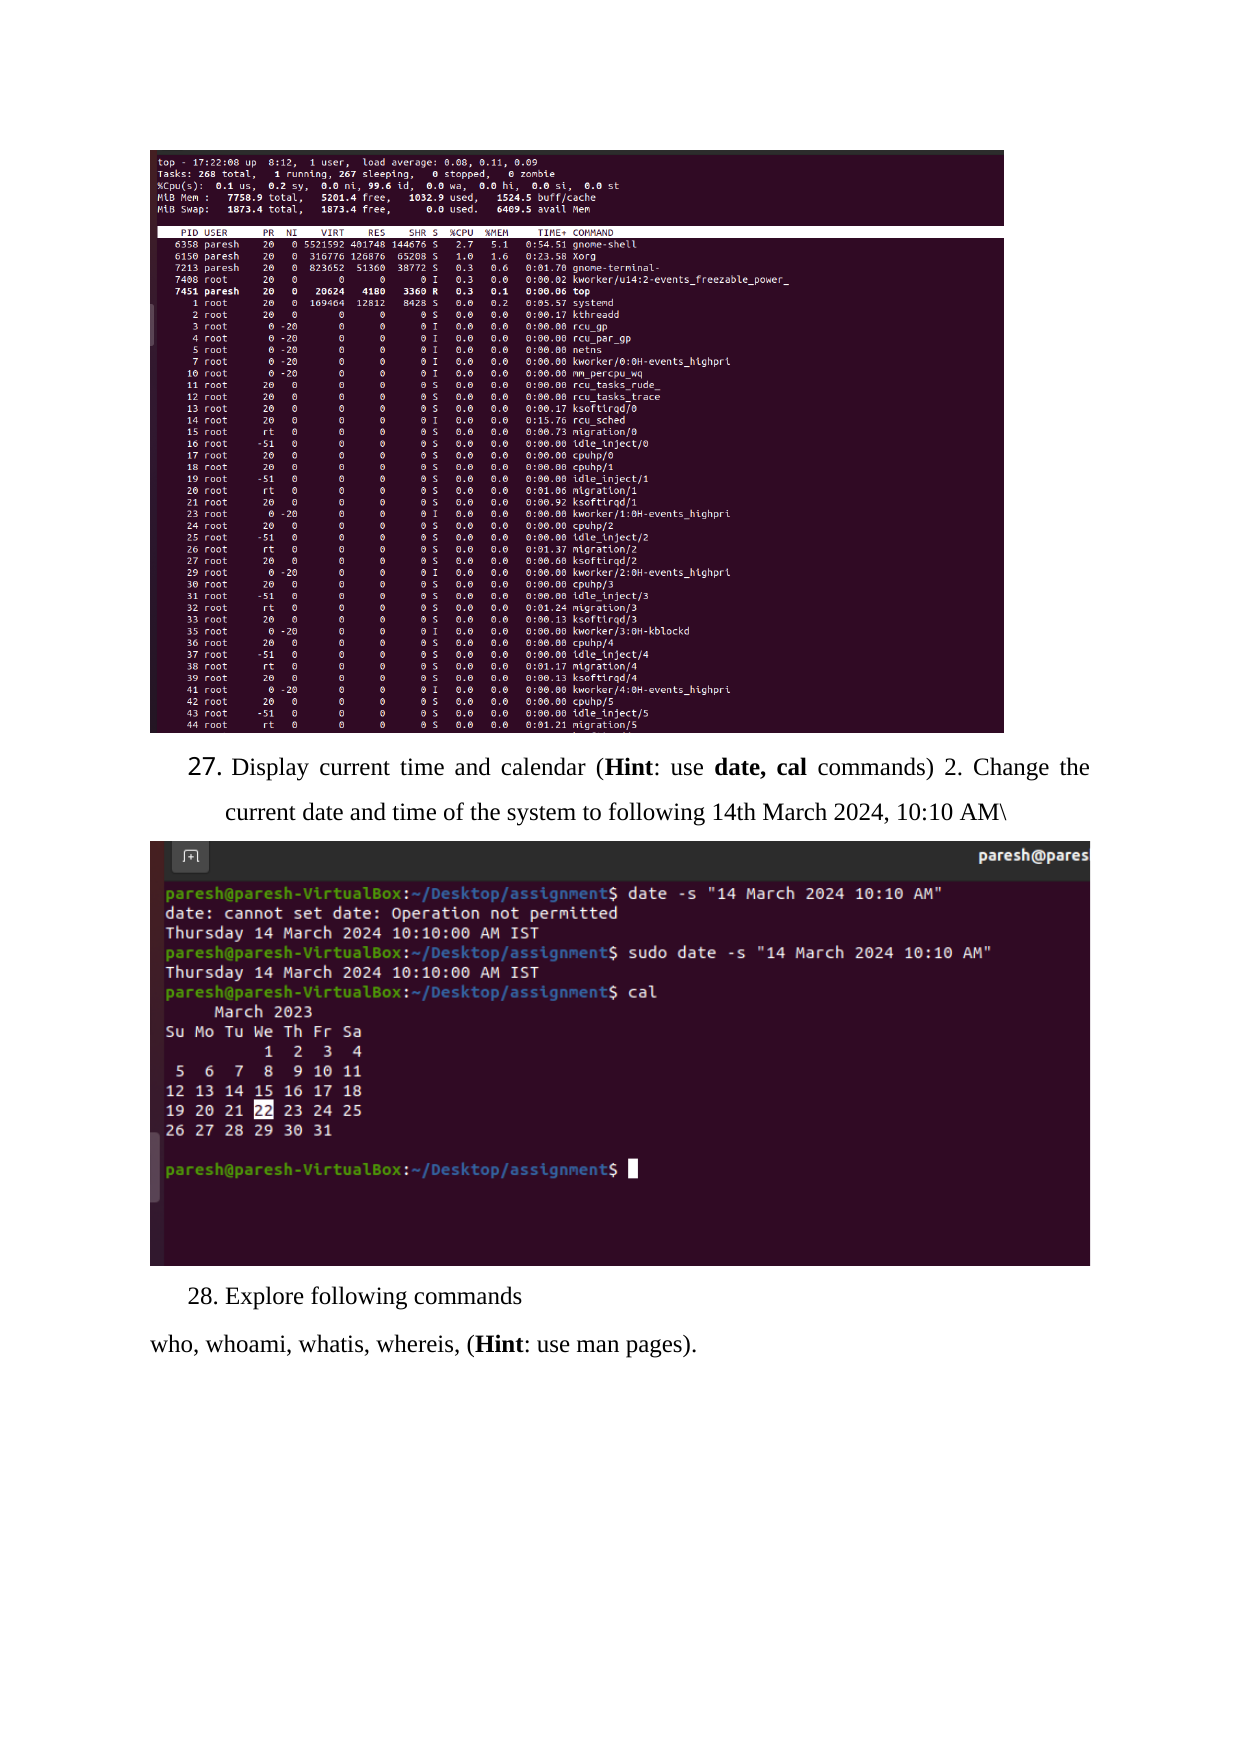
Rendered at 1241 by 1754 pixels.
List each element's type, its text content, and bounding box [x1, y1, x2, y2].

list Display current time and calendar (Hint​: use date, cal ​commands) 2. Change the current date and time of the system to following 14th March 2024, 10:10 AM\ [187, 748, 1090, 825]
picture [150, 150, 1004, 733]
picture [150, 841, 1091, 1266]
text who, whoami, whatis, whereis, (Hint​: use man pages). [150, 1329, 1090, 1358]
list Explore following commands [187, 1281, 1090, 1310]
